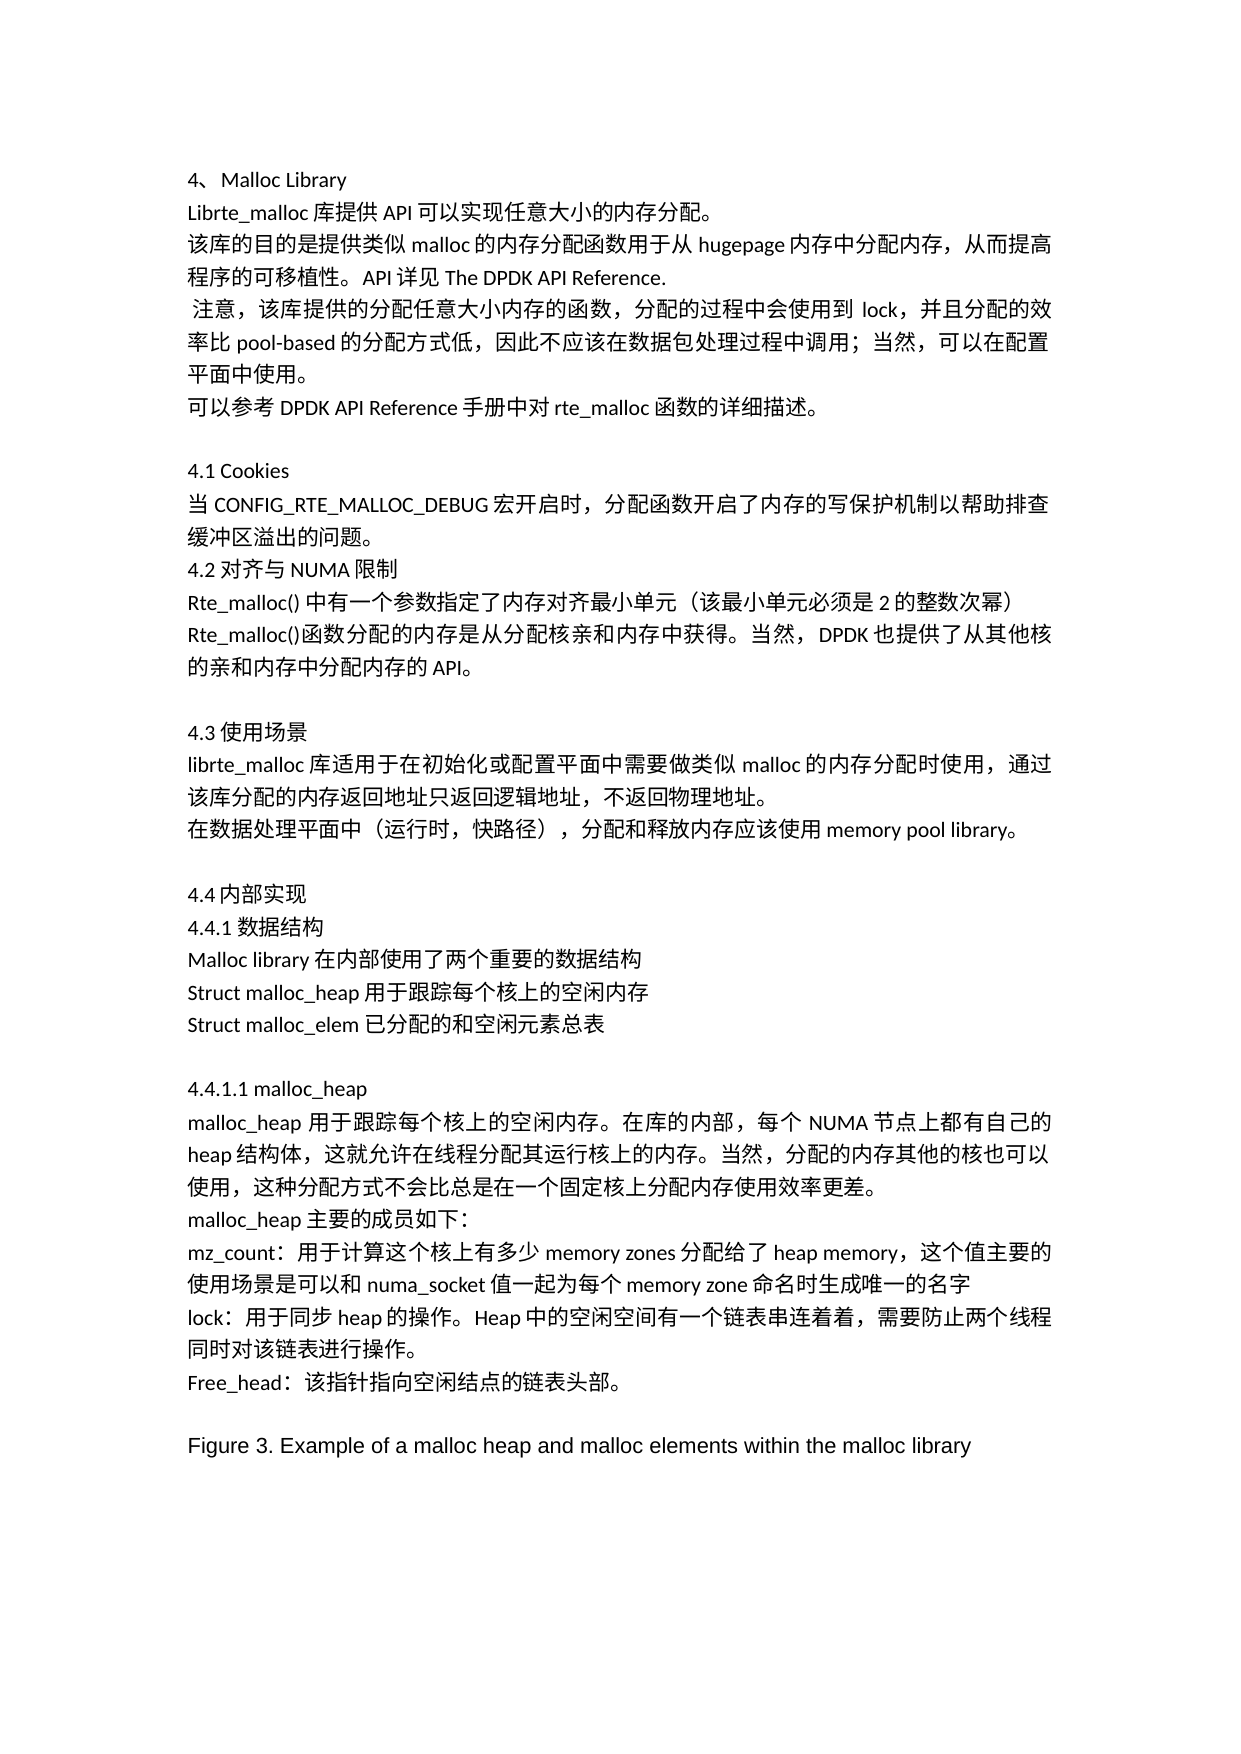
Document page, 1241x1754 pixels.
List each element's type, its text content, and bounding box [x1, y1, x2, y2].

text lock：用于同步heap的操作。Heap中的空闲空间有一个链表串连着着，需要防止两个线程同时对该链表进行操作。 [187, 1299, 1053, 1364]
text 4、Malloc Library [187, 162, 1053, 194]
text Rte_malloc()函数分配的内存是从分配核亲和内存中获得。当然，DPDK也提供了从其他核的亲和内存中分配内存的API。 [187, 617, 1053, 682]
text mz_count：用于计算这个核上有多少memory zones分配给了heap memory，这个值主要的使用场景是可以和numa_socket 值一起为每个memory zone命名时生成唯一的名字 [187, 1234, 1053, 1299]
text 该库的目的是提供类似malloc的内存分配函数用于从hugepage内存中分配内存，从而提高程序的可移植性。API详见 The DPDK API Reference. [187, 227, 1053, 292]
text 可以参考 DPDK API Reference手册中对rte_malloc函数的详细描述。 [187, 389, 1053, 422]
text Free_head：该指针指向空闲结点的链表头部。 [187, 1364, 1053, 1397]
text malloc_heap 用于跟踪每个核上的空闲内存。在库的内部，每个NUMA节点上都有自己的heap结构体，这就允许在线程分配其运行核上的内存。当然，分配的内存其他的核也可以使用，这种分配方式不会比总是在一个固定核上分配内存使用效率更差。 malloc_heap主要的成员如下： [187, 1104, 1053, 1234]
text Malloc library 在内部使用了两个重要的数据结构 [187, 942, 1053, 974]
text 4.4.1 数据结构 [187, 909, 1053, 942]
text 在数据处理平面中（运行时，快路径），分配和释放内存应该使用memory pool library。 [187, 812, 1053, 844]
text 4.1 Cookies [187, 454, 1053, 487]
text Rte_malloc() 中有一个参数指定了内存对齐最小单元（该最小单元必须是2的整数次幂） [187, 584, 1053, 617]
text 4.3 使用场景 [187, 714, 1053, 747]
text Figure 3. Example of a malloc heap and malloc elements within the malloc library [187, 1429, 1053, 1462]
text Librte_malloc库提供API可以实现任意大小的内存分配。 [187, 194, 1053, 227]
text librte_malloc库适用于在初始化或配置平面中需要做类似malloc的内存分配时使用，通过该库分配的内存返回地址只返回逻辑地址，不返回物理地址。 [187, 747, 1053, 812]
text Struct malloc_elem 已分配的和空闲元素总表 [187, 1007, 1053, 1039]
text 4.4.1.1 malloc_heap [187, 1072, 1053, 1104]
text 当CONFIG_RTE_MALLOC_DEBUG宏开启时，分配函数开启了内存的写保护机制以帮助排查缓冲区溢出的问题。 [187, 487, 1053, 552]
text Struct malloc_heap 用于跟踪每个核上的空闲内存 [187, 974, 1053, 1007]
text 注意，该库提供的分配任意大小内存的函数，分配的过程中会使用到lock，并且分配的效率比pool-based的分配方式低，因此不应该在数据包处理过程中调用；当然，可以在配置平面中使用。 [187, 292, 1053, 389]
text 4.2 对齐与NUMA限制 [187, 552, 1053, 584]
text 4.4内部实现 [187, 877, 1053, 909]
